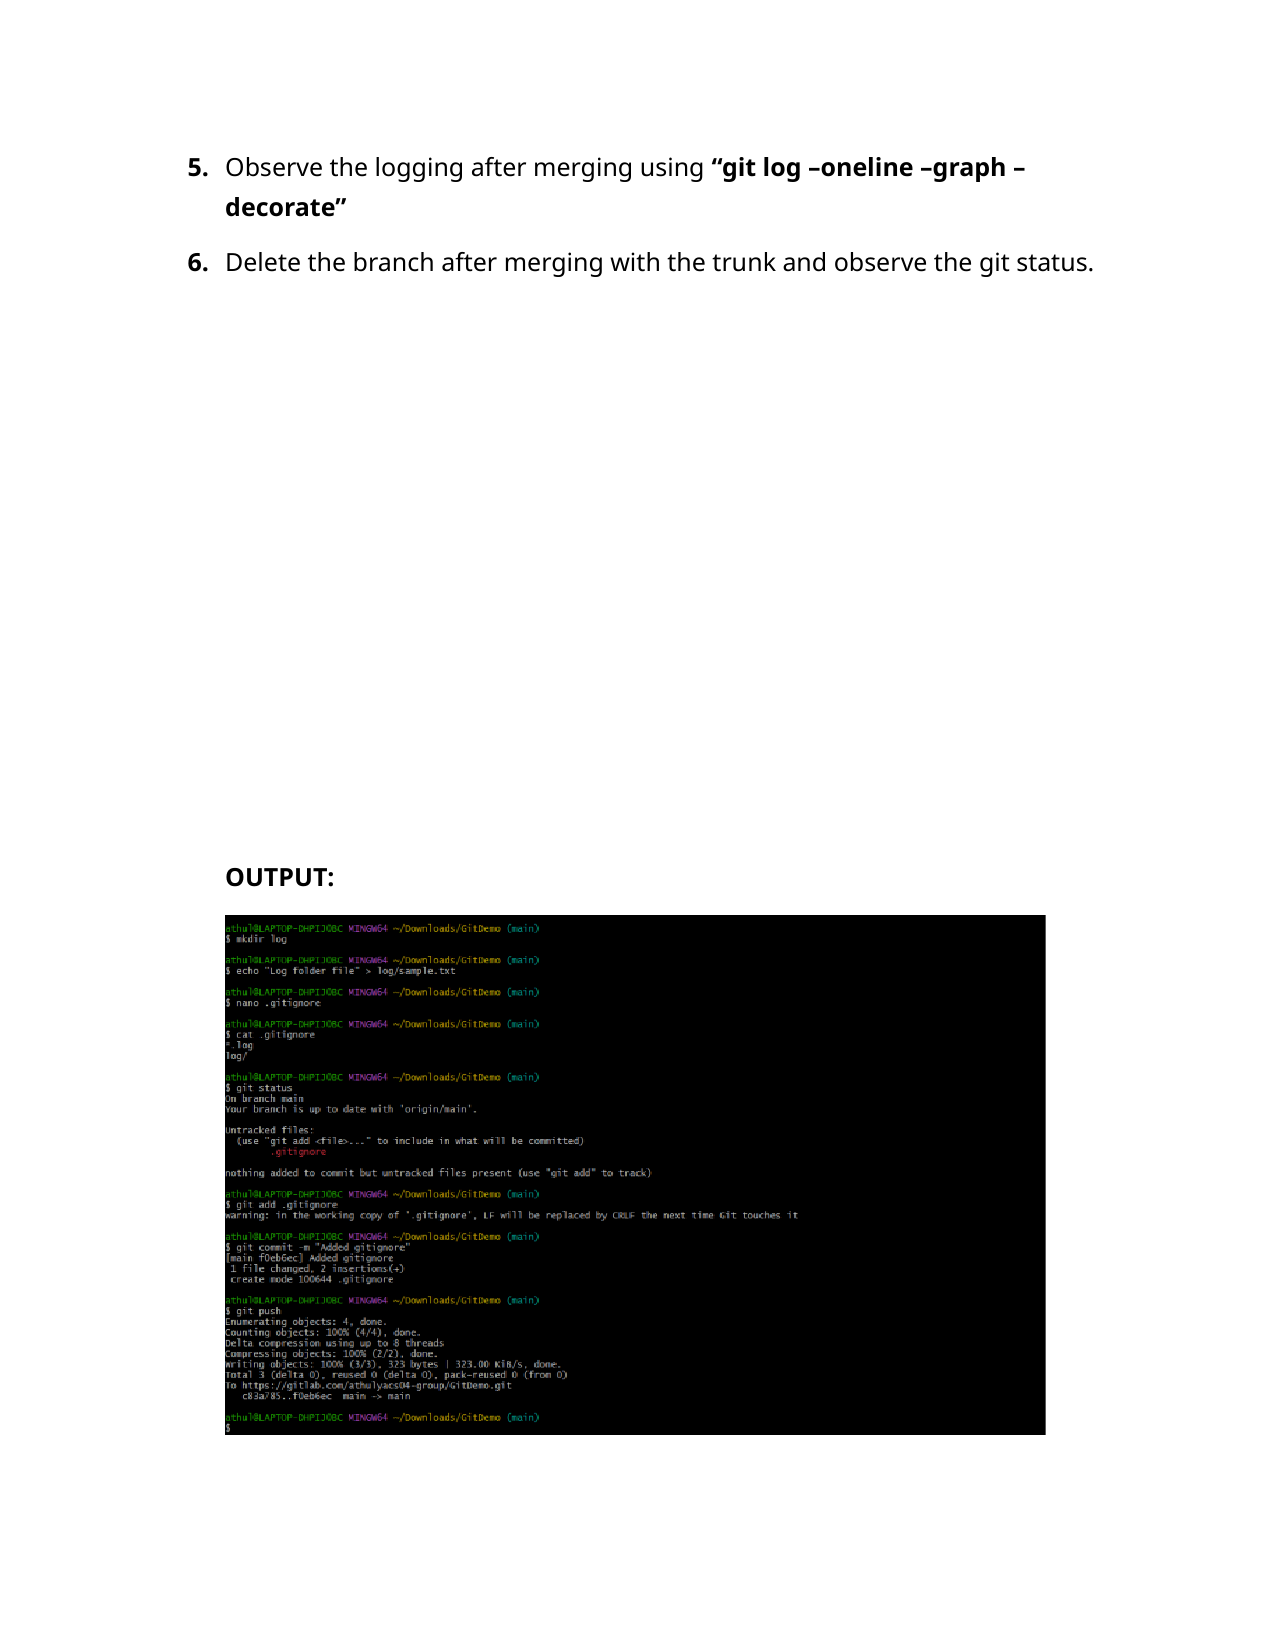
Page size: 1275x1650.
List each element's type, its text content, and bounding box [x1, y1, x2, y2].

picture [225, 915, 1046, 1435]
list Delete the branch after merging with the trunk and observe the git status. [187, 245, 1125, 279]
text OUTPUT: [225, 859, 1125, 893]
list Observe the logging after merging using “git log –oneline –graph –decorate” [187, 150, 1125, 223]
